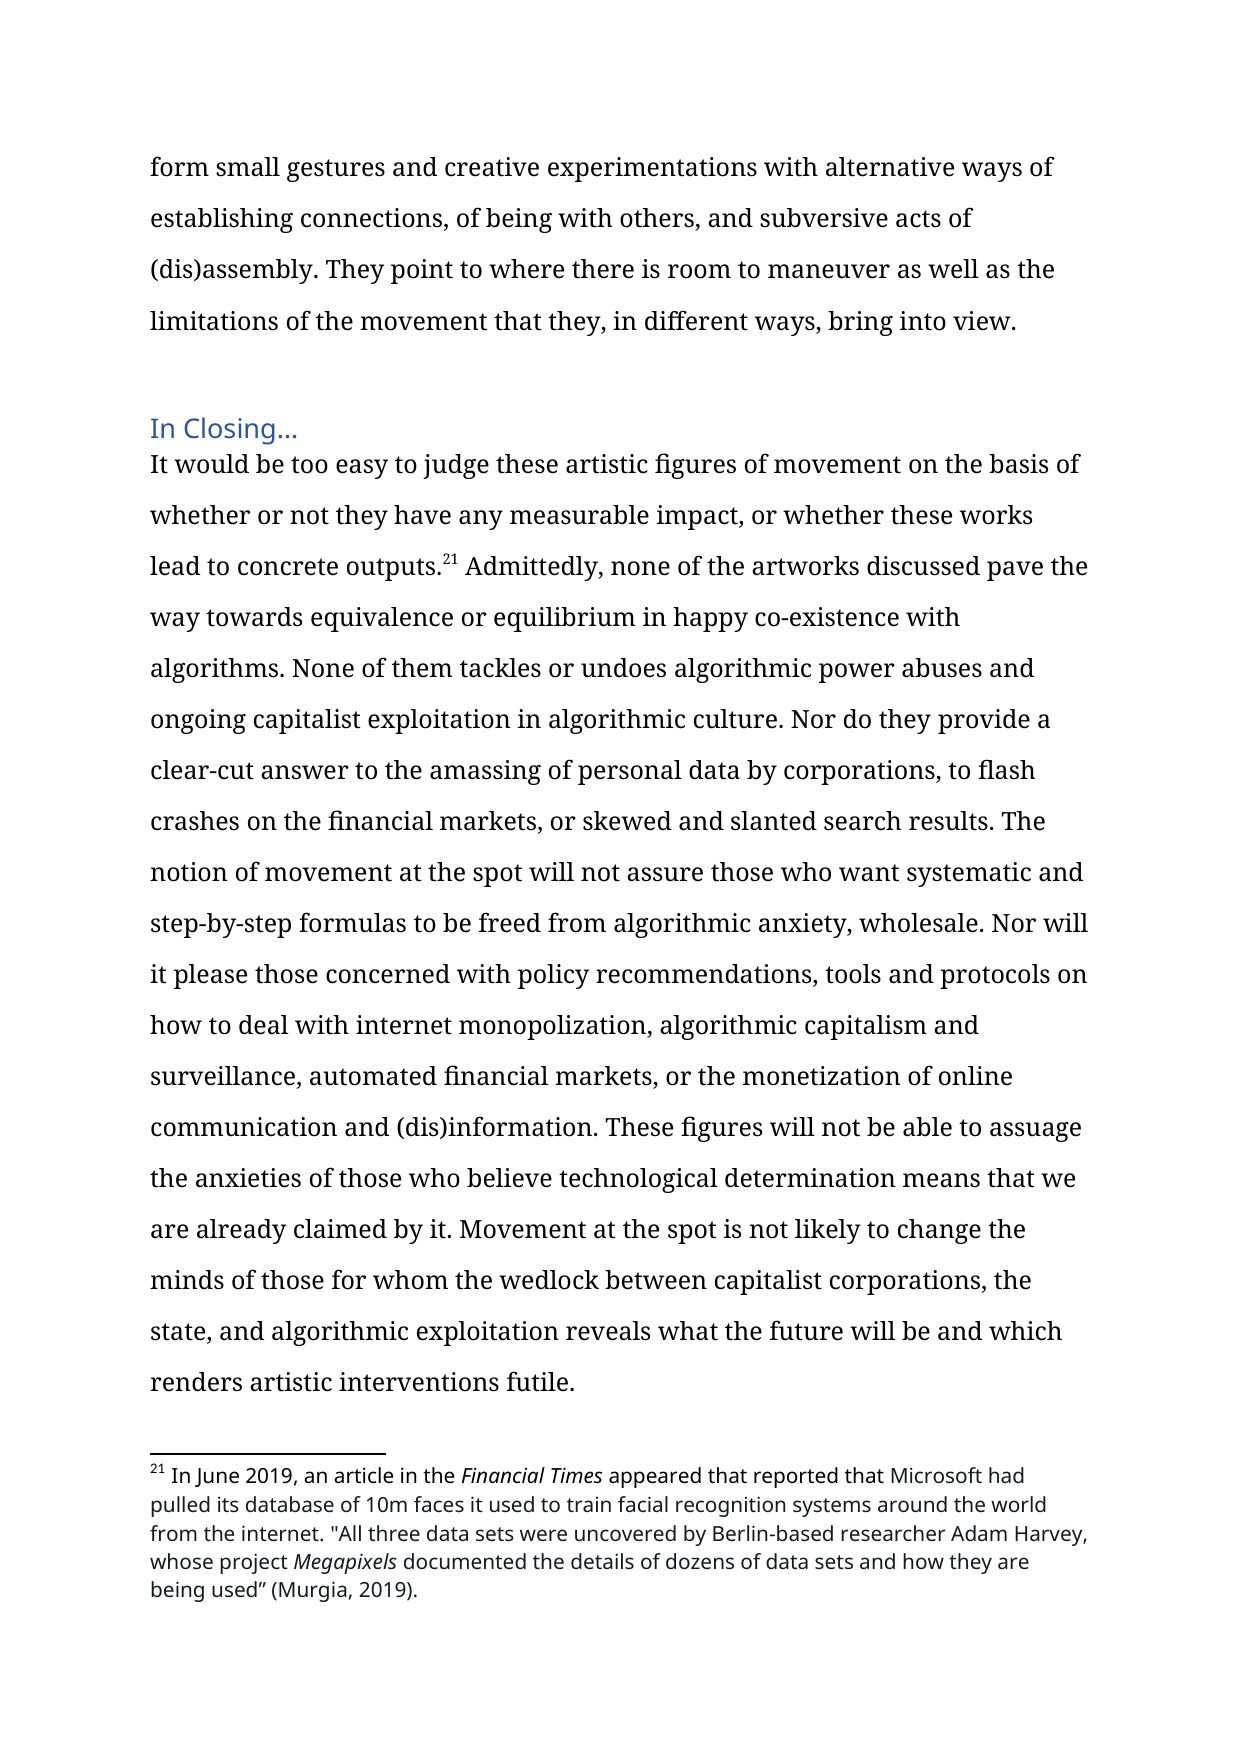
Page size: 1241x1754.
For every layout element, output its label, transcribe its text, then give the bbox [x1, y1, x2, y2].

subtitle In Closing… [150, 409, 1090, 446]
